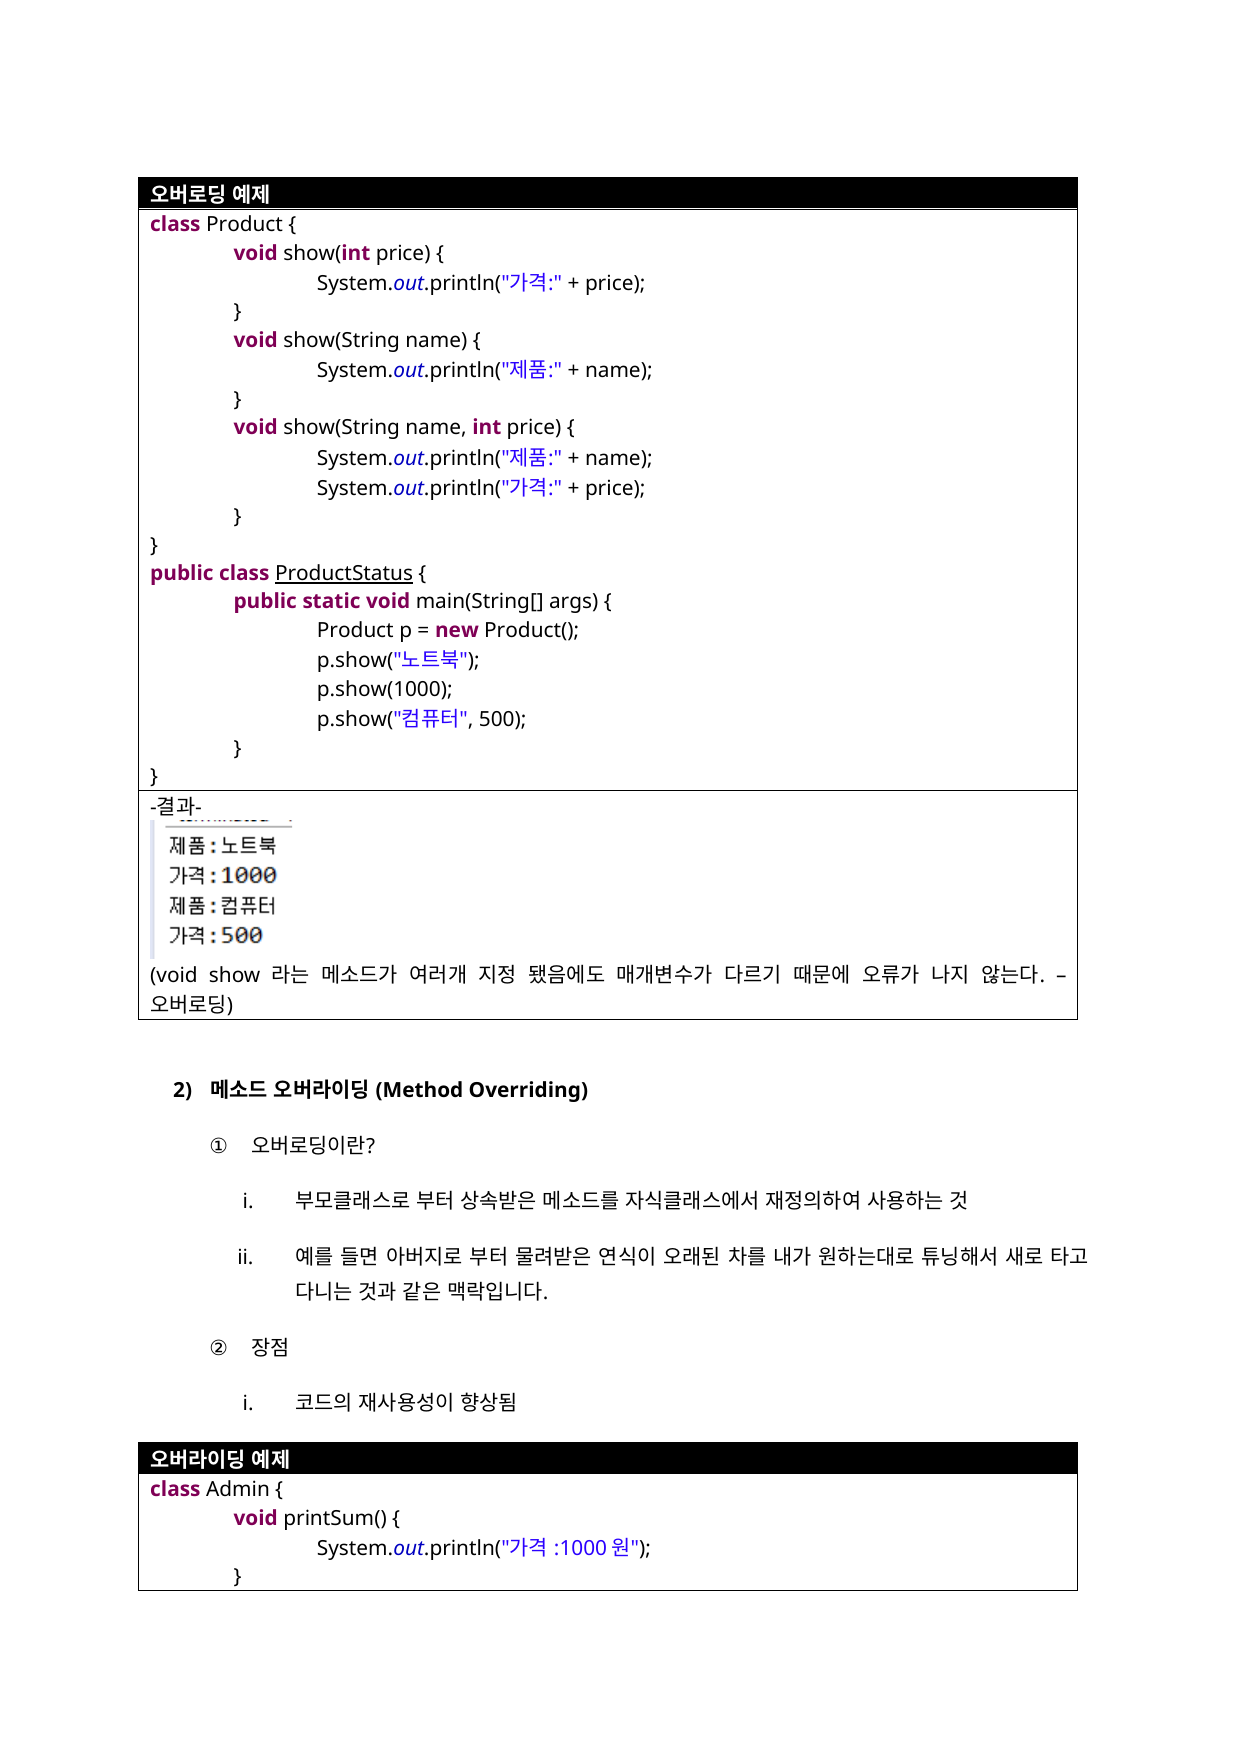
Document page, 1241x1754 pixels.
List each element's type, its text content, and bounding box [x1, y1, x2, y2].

table_cell -결과- (void show 라는 메소드가 여러개 지정 됐음에도 매개변수가 다르기 때문에 오류가 나지 않는다. – 오버로딩) [139, 791, 1077, 1019]
list 코드의 재사용성이 향상됨 [253, 1386, 1090, 1417]
picture [150, 820, 293, 959]
list 부모클래스로 부터 상속받은 메소드를 자식클래스에서 재정의하여 사용하는 것 [253, 1185, 1090, 1215]
table_header 오버라이딩 예제 [139, 1443, 1077, 1473]
list 장점 [209, 1331, 1090, 1361]
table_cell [139, 1474, 1077, 1590]
table_cell class Product { void show(int price) { System.out.println("가격:" + price); } void show(String name) { System.out.println("제품:" + name); } void show(String name, int price) { System.out.println("제품:" + name); System.out.println("가격:" + price); } } public class ProductStatus { public static void main(String[] args) { Product p = new Product(); p.show("노트북"); p.show(1000); p.show("컴퓨터", 500); } } [139, 210, 1077, 789]
list 메소드 오버라이딩 (Method Overriding) [173, 1073, 1090, 1104]
list 예를 들면 아버지로 부터 물려받은 연식이 오래된 차를 내가 원하는대로 튜닝해서 새로 타고 다니는 것과 같은 맥락입니다. [253, 1240, 1090, 1305]
list 오버로딩이란? [209, 1129, 1090, 1159]
table_header 오버로딩 예제 [139, 178, 1077, 208]
